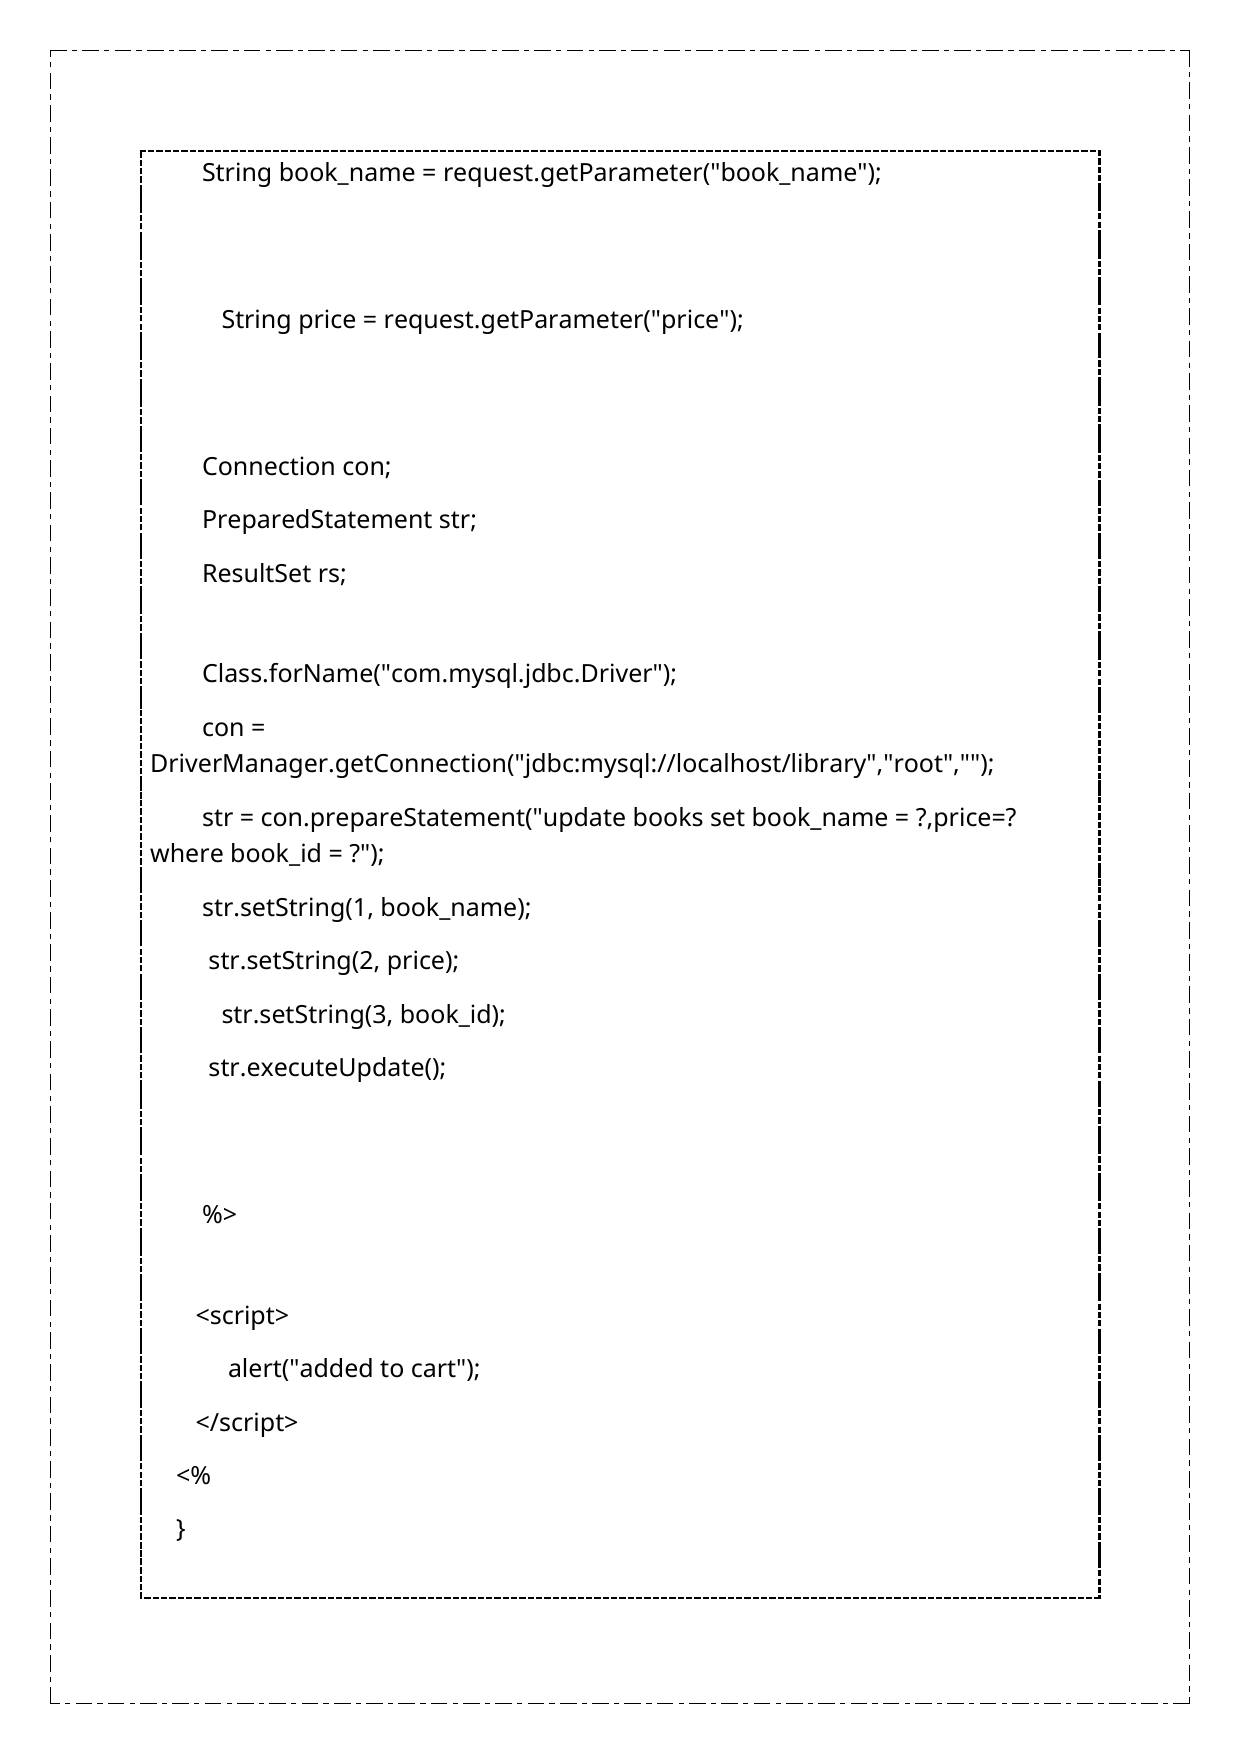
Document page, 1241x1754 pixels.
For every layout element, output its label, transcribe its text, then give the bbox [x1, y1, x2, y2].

text <% [139, 1453, 1101, 1492]
text con = DriverManager.getConnection("jdbc:mysql://localhost/library","root",""); [139, 705, 1101, 780]
text alert("added to cart"); [139, 1347, 1101, 1385]
text str.setString(3, book_id); [139, 992, 1101, 1031]
text str.setString(2, price); [139, 939, 1101, 977]
text </script> [139, 1400, 1101, 1438]
text String book_name = request.getParameter("book_name"); [139, 150, 1101, 188]
text <script> [139, 1293, 1101, 1331]
text str.setString(1, book_name); [139, 885, 1101, 924]
text Connection con; [139, 444, 1101, 483]
text Class.forName("com.mysql.jdbc.Driver"); [139, 652, 1101, 690]
text %> [139, 1193, 1101, 1231]
text } [139, 1507, 1101, 1545]
text String price = request.getParameter("price"); [139, 297, 1101, 335]
text str.executeUpdate(); [139, 1046, 1101, 1084]
text PreparedStatement str; [139, 498, 1101, 536]
text ResultSet rs; [139, 551, 1101, 589]
text str = con.prepareStatement("update books set book_name = ?,price=? where book_id = ?"); [139, 795, 1101, 870]
